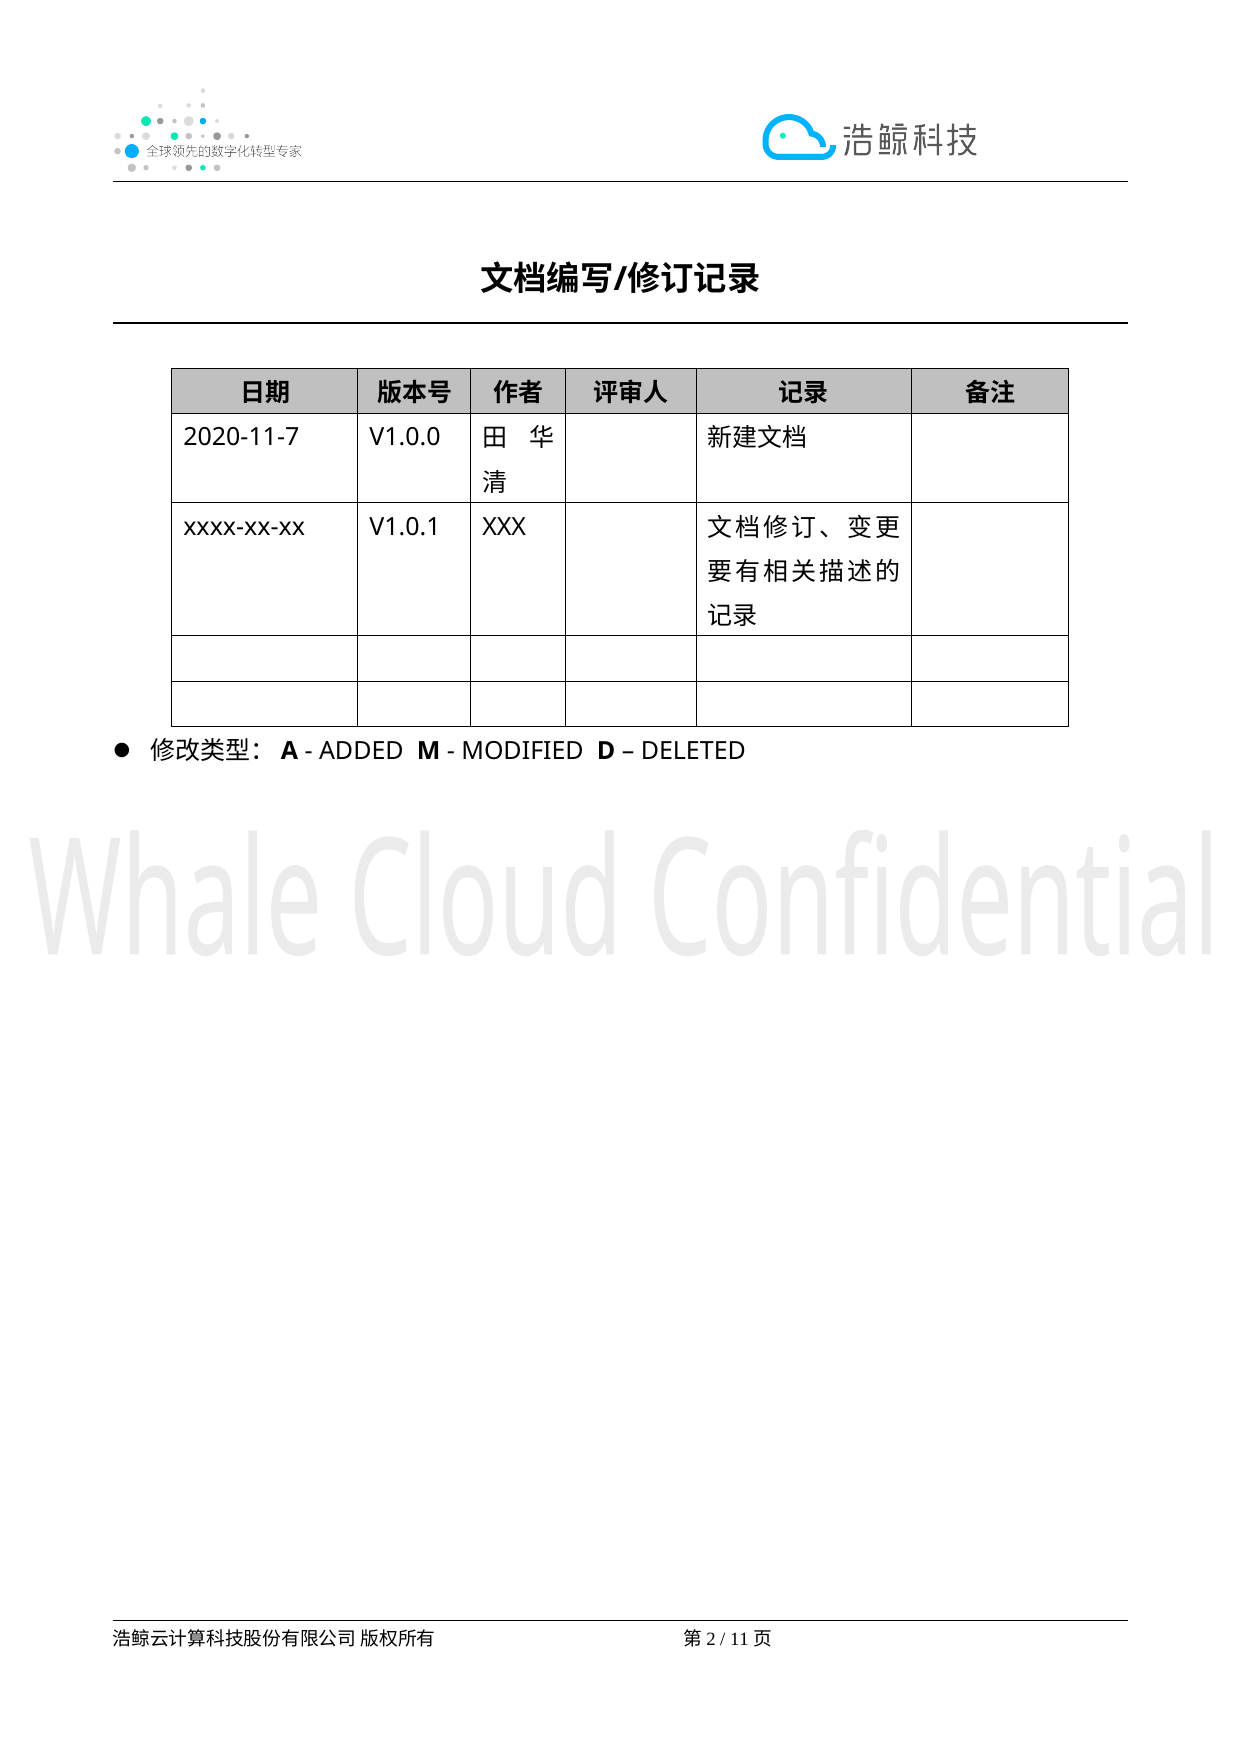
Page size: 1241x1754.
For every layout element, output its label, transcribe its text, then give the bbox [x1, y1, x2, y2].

table_cell [912, 503, 1068, 635]
table_cell 文档修订、变更要有相关描述的记录 [697, 503, 911, 635]
table_cell [566, 636, 696, 681]
table_cell [358, 682, 470, 726]
table_cell xxxx-xx-xx [172, 503, 357, 635]
table_cell [471, 682, 565, 726]
list 修改类型： A - ADDED M - MODIFIED D – DELETED [112, 727, 1128, 771]
table_cell [912, 636, 1068, 681]
table_cell 新建文档 [697, 414, 911, 502]
picture [112, 88, 302, 173]
table_cell [697, 636, 911, 681]
table_cell V1.0.1 [358, 503, 470, 635]
table_cell [566, 682, 696, 726]
table_cell 田华清 [471, 414, 565, 502]
table_cell [912, 414, 1068, 502]
text 文档编写/修订记录 [112, 232, 1128, 324]
table_cell V1.0.0 [358, 414, 470, 502]
table_header 备注 [912, 369, 1068, 413]
table_cell [172, 682, 357, 726]
table_header 记录 [697, 369, 911, 413]
table_header 日期 [172, 369, 357, 413]
table_header 作者 [471, 369, 565, 413]
picture [729, 111, 978, 179]
table_cell [566, 503, 696, 635]
table_cell [471, 636, 565, 681]
table_cell [912, 682, 1068, 726]
table_cell [172, 636, 357, 681]
table_cell [566, 414, 696, 502]
table_cell [697, 682, 911, 726]
table_cell 2020-11-7 [172, 414, 357, 502]
table_cell XXX [471, 503, 565, 635]
table_header 评审人 [566, 369, 696, 413]
table_cell [358, 636, 470, 681]
table_header 版本号 [358, 369, 470, 413]
